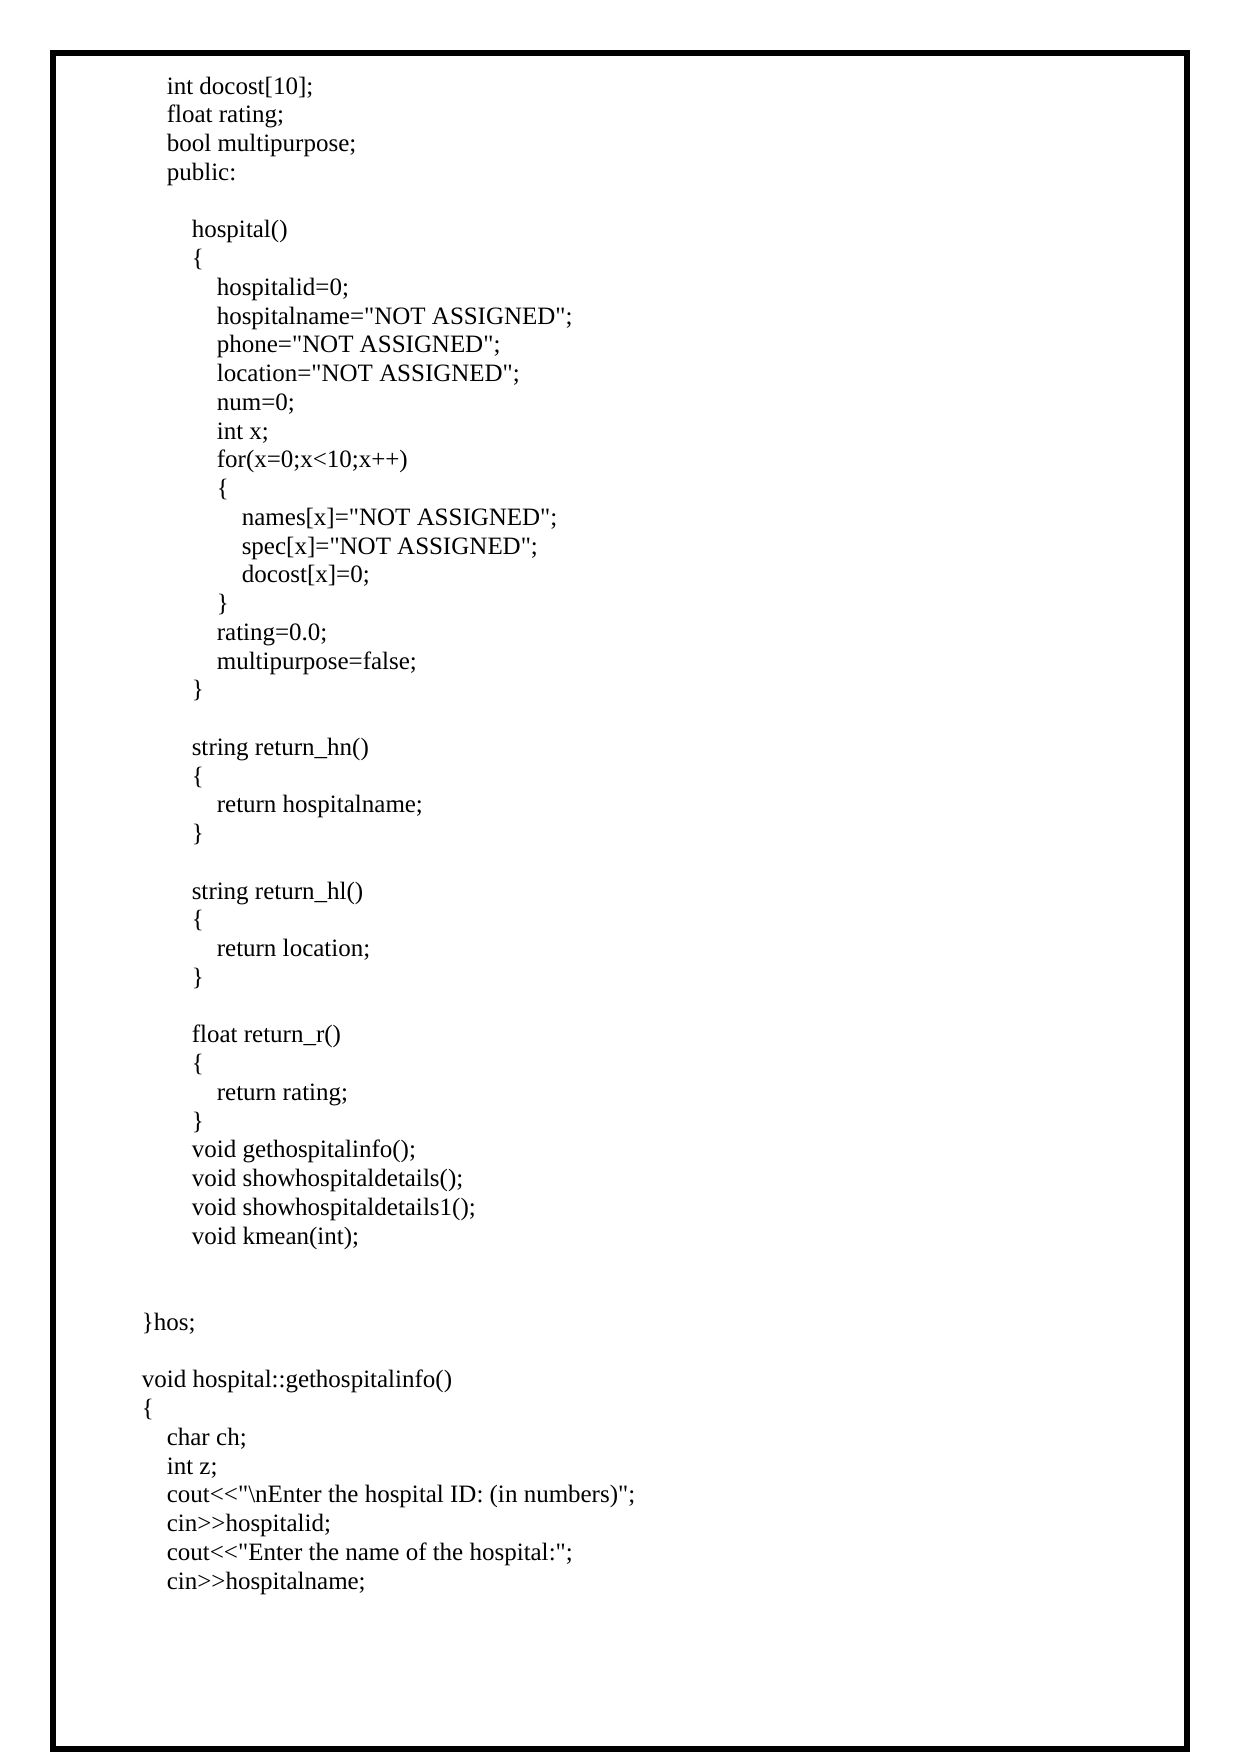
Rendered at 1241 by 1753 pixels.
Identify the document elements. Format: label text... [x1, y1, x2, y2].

text void showhospitaldetails1(); [142, 1192, 1159, 1221]
text float rating; [142, 99, 1159, 128]
text return hospitalname; [142, 789, 1159, 818]
text void gethospitalinfo(); [142, 1134, 1159, 1163]
text location="NOT ASSIGNED"; [142, 358, 1159, 387]
text for(x=0;x<10;x++) [142, 444, 1159, 473]
text { [142, 1048, 1159, 1077]
text rating=0.0; [142, 617, 1159, 646]
text num=0; [142, 387, 1159, 416]
text } [142, 588, 1159, 617]
text } [142, 962, 1159, 991]
text cout<<"\nEnter the hospital ID: (in numbers)"; [142, 1479, 1159, 1508]
text hospitalname="NOT ASSIGNED"; [142, 301, 1159, 329]
text string return_hn() [142, 732, 1159, 761]
text { [142, 473, 1159, 502]
text cout<<"Enter the name of the hospital:"; [142, 1537, 1159, 1566]
text float return_r() [142, 1019, 1159, 1048]
text { [142, 904, 1159, 933]
text int z; [142, 1451, 1159, 1479]
text spec[x]="NOT ASSIGNED"; [142, 531, 1159, 559]
text void kmean(int); [142, 1221, 1159, 1249]
text void hospital::gethospitalinfo() [142, 1364, 1159, 1393]
text cin>>hospitalname; [142, 1566, 1159, 1594]
text return location; [142, 933, 1159, 962]
text cin>>hospitalid; [142, 1508, 1159, 1537]
text hospital() [142, 214, 1159, 243]
text } [142, 674, 1159, 703]
text hospitalid=0; [142, 272, 1159, 301]
text void showhospitaldetails(); [142, 1163, 1159, 1192]
text bool multipurpose; [142, 128, 1159, 157]
text } [142, 818, 1159, 847]
text { [142, 243, 1159, 272]
text return rating; [142, 1077, 1159, 1106]
text docost[x]=0; [142, 559, 1159, 588]
text int x; [142, 416, 1159, 444]
text phone="NOT ASSIGNED"; [142, 329, 1159, 358]
text { [142, 1393, 1159, 1422]
text public: [142, 157, 1159, 186]
text int docost[10]; [142, 71, 1159, 99]
text } [142, 1106, 1159, 1134]
text }hos; [142, 1307, 1159, 1336]
text multipurpose=false; [142, 646, 1159, 674]
text string return_hl() [142, 876, 1159, 904]
text { [142, 761, 1159, 789]
text names[x]="NOT ASSIGNED"; [142, 502, 1159, 531]
text char ch; [142, 1422, 1159, 1451]
